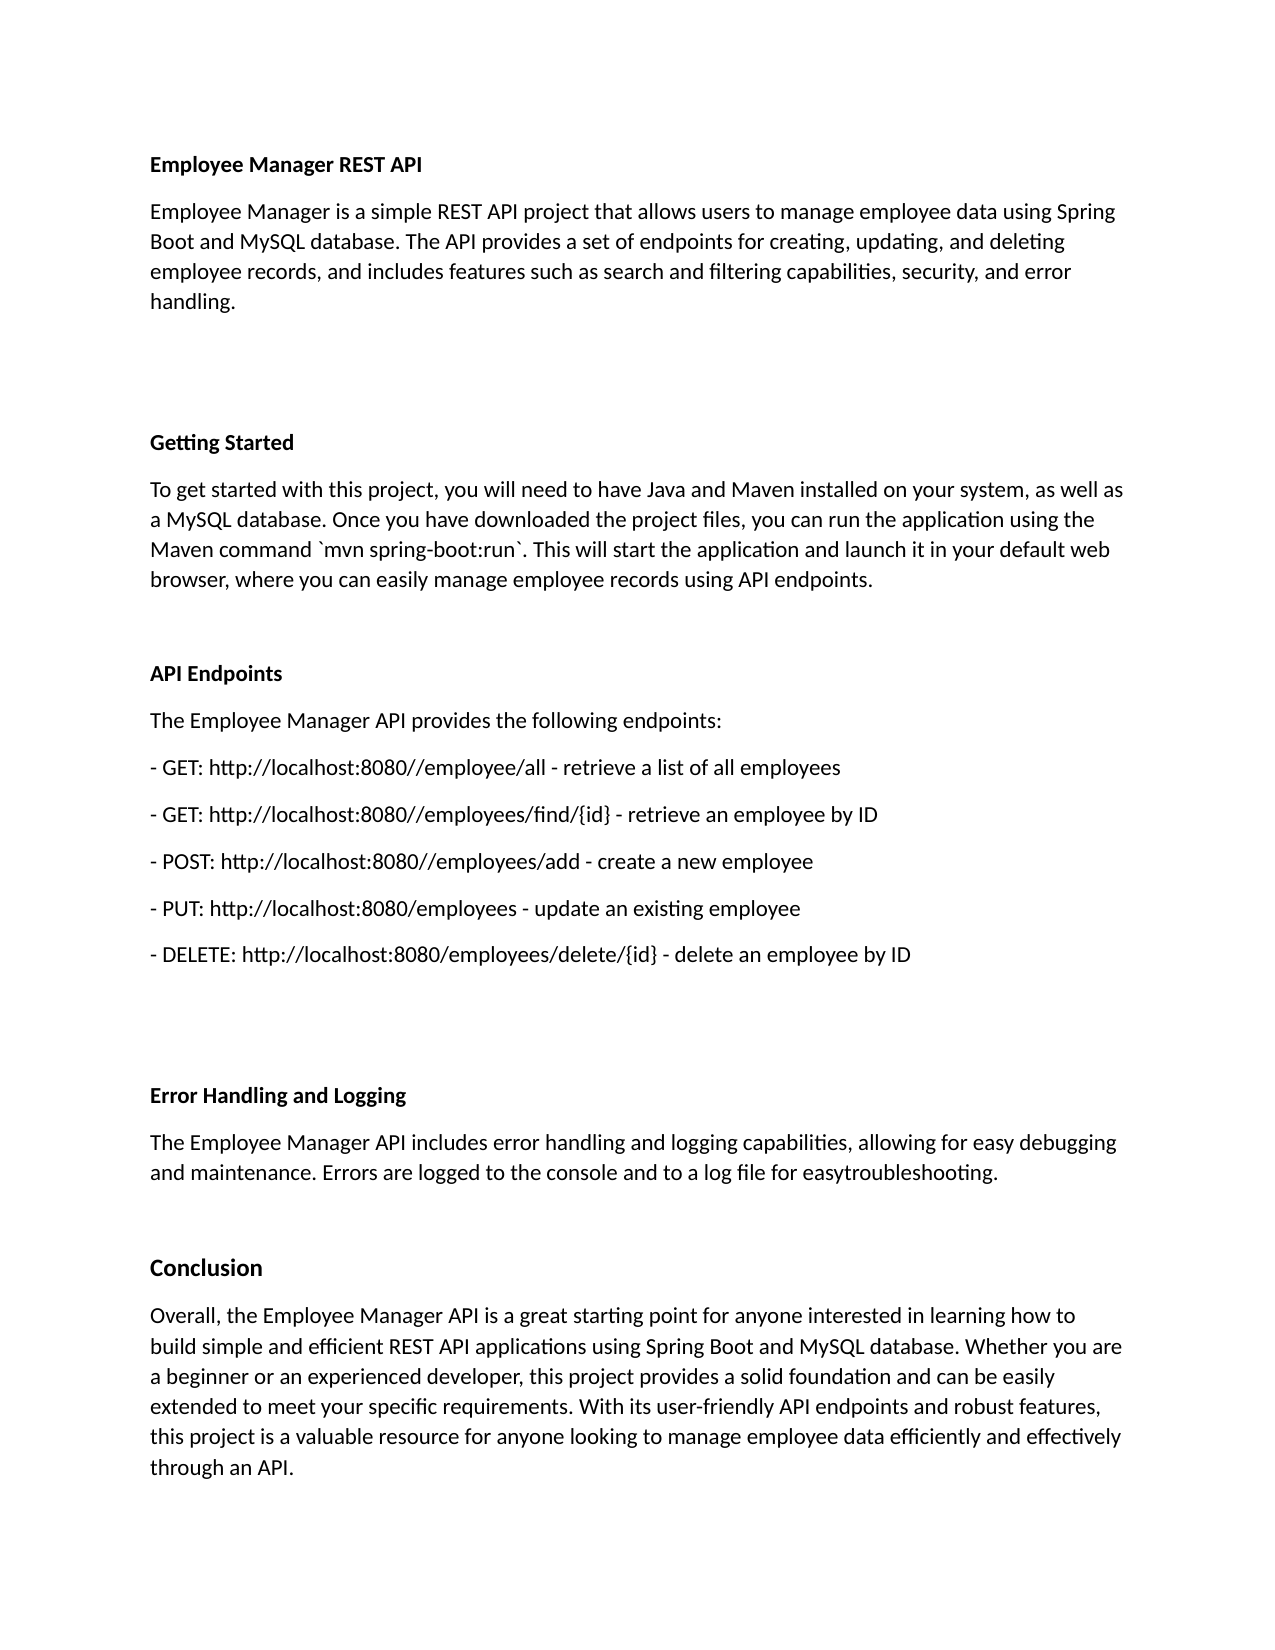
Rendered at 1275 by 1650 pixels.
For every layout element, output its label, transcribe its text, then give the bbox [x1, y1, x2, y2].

text - POST: http://localhost:8080//employees/add - create a new employee [150, 847, 1125, 875]
text Employee Manager REST API [150, 150, 1125, 178]
text Getting Started [150, 428, 1125, 456]
text Overall, the Employee Manager API is a great starting point for anyone interested in learning how to build simple and efficient REST API applications using Spring Boot and MySQL database. Whether you are a beginner or an experienced developer, this project provides a solid foundation and can be easily extended to meet your specific requirements. With its user-friendly API endpoints and robust features, this project is a valuable resource for anyone looking to manage employee data efficiently and effectively through an API. [150, 1302, 1125, 1481]
text - PUT: http://localhost:8080/employees - update an existing employee [150, 894, 1125, 922]
text API Endpoints [150, 659, 1125, 687]
text Employee Manager is a simple REST API project that allows users to manage employee data using Spring Boot and MySQL database. The API provides a set of endpoints for creating, updating, and deleting employee records, and includes features such as search and filtering capabilities, security, and error handling. [150, 197, 1125, 316]
text - DELETE: http://localhost:8080/employees/delete/{id} - delete an employee by ID [150, 941, 1125, 969]
text The Employee Manager API provides the following endpoints: [150, 706, 1125, 734]
text To get started with this project, you will need to have Java and Maven installed on your system, as well as a MySQL database. Once you have downloaded the project files, you can run the application using the Maven command `mvn spring-boot:run`. This will start the application and launch it in your default web browser, where you can easily manage employee records using API endpoints. [150, 475, 1125, 594]
text - GET: http://localhost:8080//employees/find/{id} - retrieve an employee by ID [150, 800, 1125, 828]
text Error Handling and Logging [150, 1081, 1125, 1109]
text - GET: http://localhost:8080//employee/all - retrieve a list of all employees [150, 753, 1125, 781]
text Conclusion [150, 1252, 1125, 1283]
text The Employee Manager API includes error handling and logging capabilities, allowing for easy debugging and maintenance. Errors are logged to the console and to a log file for easytroubleshooting. [150, 1128, 1125, 1186]
